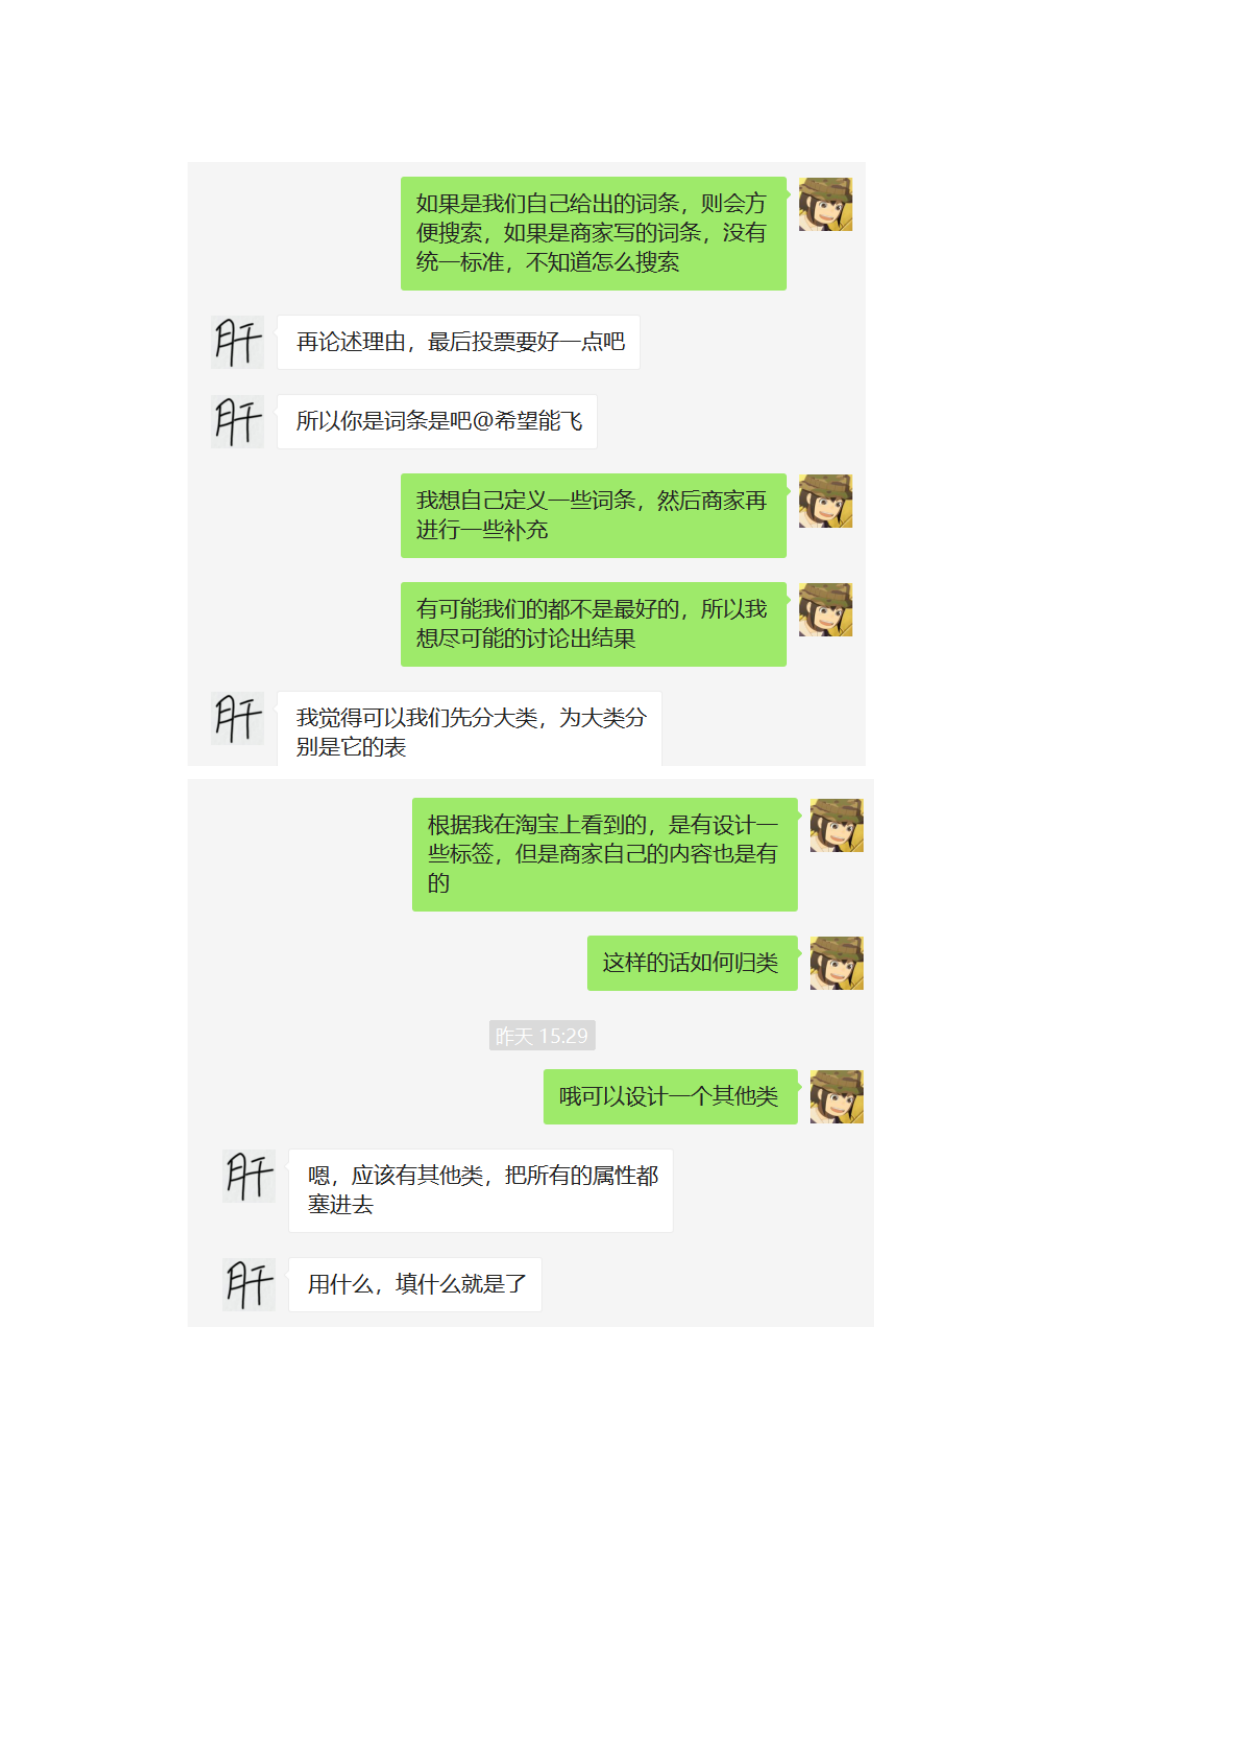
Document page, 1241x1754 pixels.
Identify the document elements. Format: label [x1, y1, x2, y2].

picture [187, 779, 874, 1327]
picture [187, 162, 866, 766]
